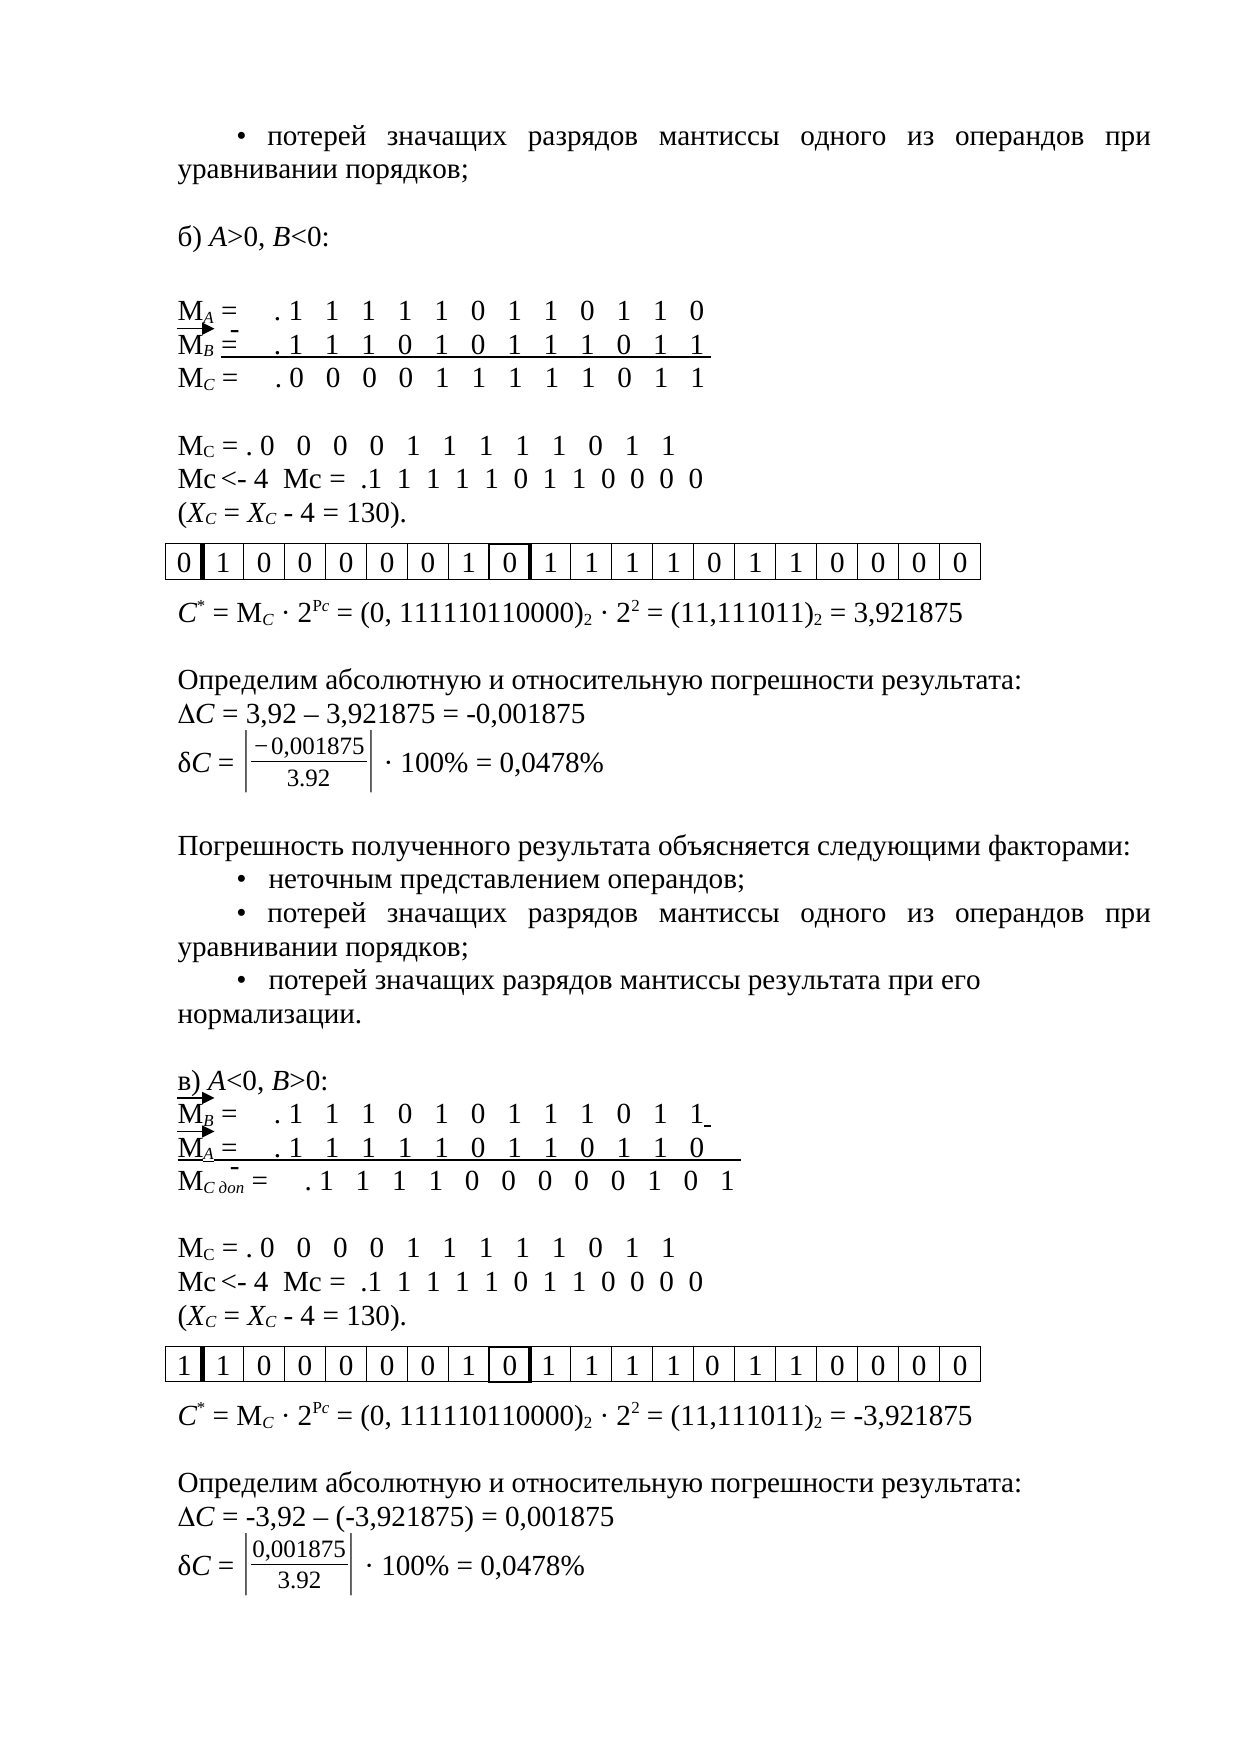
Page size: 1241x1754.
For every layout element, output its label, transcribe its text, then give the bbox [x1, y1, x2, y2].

text С = 3,92 – 3,921875 = -0,001875 [177, 696, 1152, 730]
table_header 1 [449, 544, 488, 578]
table_header 0 [408, 544, 448, 578]
text в) А<0, B>0: [177, 1063, 1152, 1096]
table_header 0 [285, 1347, 325, 1381]
table_header 0 [367, 544, 407, 578]
text (ХС = ХС - 4 = 130). [177, 1298, 1152, 1331]
text Определим абсолютную и относительную погрешности результата: [177, 662, 1152, 696]
table_header 1 [532, 1347, 570, 1381]
table_header 1 [449, 1347, 488, 1381]
table_header 1 [571, 544, 611, 578]
text • потерей значащих разрядов мантиссы результата при его нормализации. [177, 962, 1152, 1029]
table_header 0 [858, 544, 898, 578]
table_header 0 [694, 1347, 734, 1381]
table_header 0 [244, 1347, 284, 1381]
text • потерей значащих разрядов мантиссы одного из операндов при уравнивании порядков; [177, 895, 1152, 962]
text δС = · 100% = 0,0478% [177, 1532, 1152, 1597]
table_header 0 [408, 1347, 448, 1381]
text МВ = . 1 1 1 0 1 0 1 1 1 0 1 1 [177, 1096, 1152, 1130]
table_header 1 [735, 1347, 775, 1381]
table_header 0 [694, 544, 734, 578]
table_header 0 [940, 544, 980, 578]
table_header 1 [735, 544, 775, 578]
text С* = МС · 2Рс = (0, 111110110000)2 · 22 = (11,111011)2 = 3,921875 [177, 595, 1152, 629]
text МB = . 1 1 1 0 1 0 1 1 1 0 1 1 [177, 327, 1152, 361]
table_header 0 [858, 1347, 898, 1381]
text δС = · 100% = 0,0478% [177, 730, 1152, 794]
text С* = МС · 2Рс = (0, 111110110000)2 · 22 = (11,111011)2 = -3,921875 [177, 1398, 1152, 1432]
text Mc <- 4 Mc = .1 1 1 1 1 0 1 1 0 0 0 0 [177, 1264, 1152, 1298]
table_header 0 [490, 545, 528, 578]
text Погрешность полученного результата объясняется следующими факторами: [177, 828, 1152, 862]
text • потерей значащих разрядов мантиссы одного из операндов при уравнивании порядков; [177, 118, 1152, 185]
text МС = . 0 0 0 0 1 1 1 1 1 0 1 1 [177, 428, 1152, 461]
text С = -3,92 – (-3,921875) = 0,001875 [177, 1499, 1152, 1532]
table_header 0 [326, 544, 366, 578]
table_header 1 [612, 1347, 652, 1381]
table_header 0 [490, 1348, 528, 1381]
table_header 1 [205, 544, 243, 578]
text МС = . 0 0 0 0 1 1 1 1 1 0 1 1 [177, 361, 1152, 394]
text Определим абсолютную и относительную погрешности результата: [177, 1465, 1152, 1499]
text • неточным представлением операндов; [177, 862, 1152, 895]
table_header 1 [653, 544, 693, 578]
text Mc <- 4 Mc = .1 1 1 1 1 0 1 1 0 0 0 0 [177, 461, 1152, 495]
text МA = . 1 1 1 1 1 0 1 1 0 1 1 0 [177, 293, 1152, 327]
table_header 0 [367, 1347, 407, 1381]
table_header 0 [285, 544, 325, 578]
text (ХС = ХС - 4 = 130). [177, 495, 1152, 528]
table_header 1 [653, 1347, 693, 1381]
table_header 1 [571, 1347, 611, 1381]
text МС = . 0 0 0 0 1 1 1 1 1 0 1 1 [177, 1231, 1152, 1264]
table_header 1 [166, 1347, 200, 1381]
table_header 0 [817, 544, 857, 578]
table_header 0 [899, 1347, 939, 1381]
table_header 0 [817, 1347, 857, 1381]
table_header 0 [940, 1347, 980, 1381]
text б) А>0, B<0: [177, 219, 1152, 252]
table_header 1 [205, 1347, 243, 1381]
table_header 0 [326, 1347, 366, 1381]
table_header 0 [899, 544, 939, 578]
table_header 1 [532, 544, 570, 578]
table_header 1 [776, 1347, 816, 1381]
table_header 1 [776, 544, 816, 578]
table_header 0 [166, 544, 200, 578]
text МС доп = . 1 1 1 1 0 0 0 0 0 1 0 1 [177, 1163, 1152, 1197]
table_header 0 [244, 544, 284, 578]
table_header 1 [612, 544, 652, 578]
text МА = . 1 1 1 1 1 0 1 1 0 1 1 0 [177, 1130, 1152, 1163]
